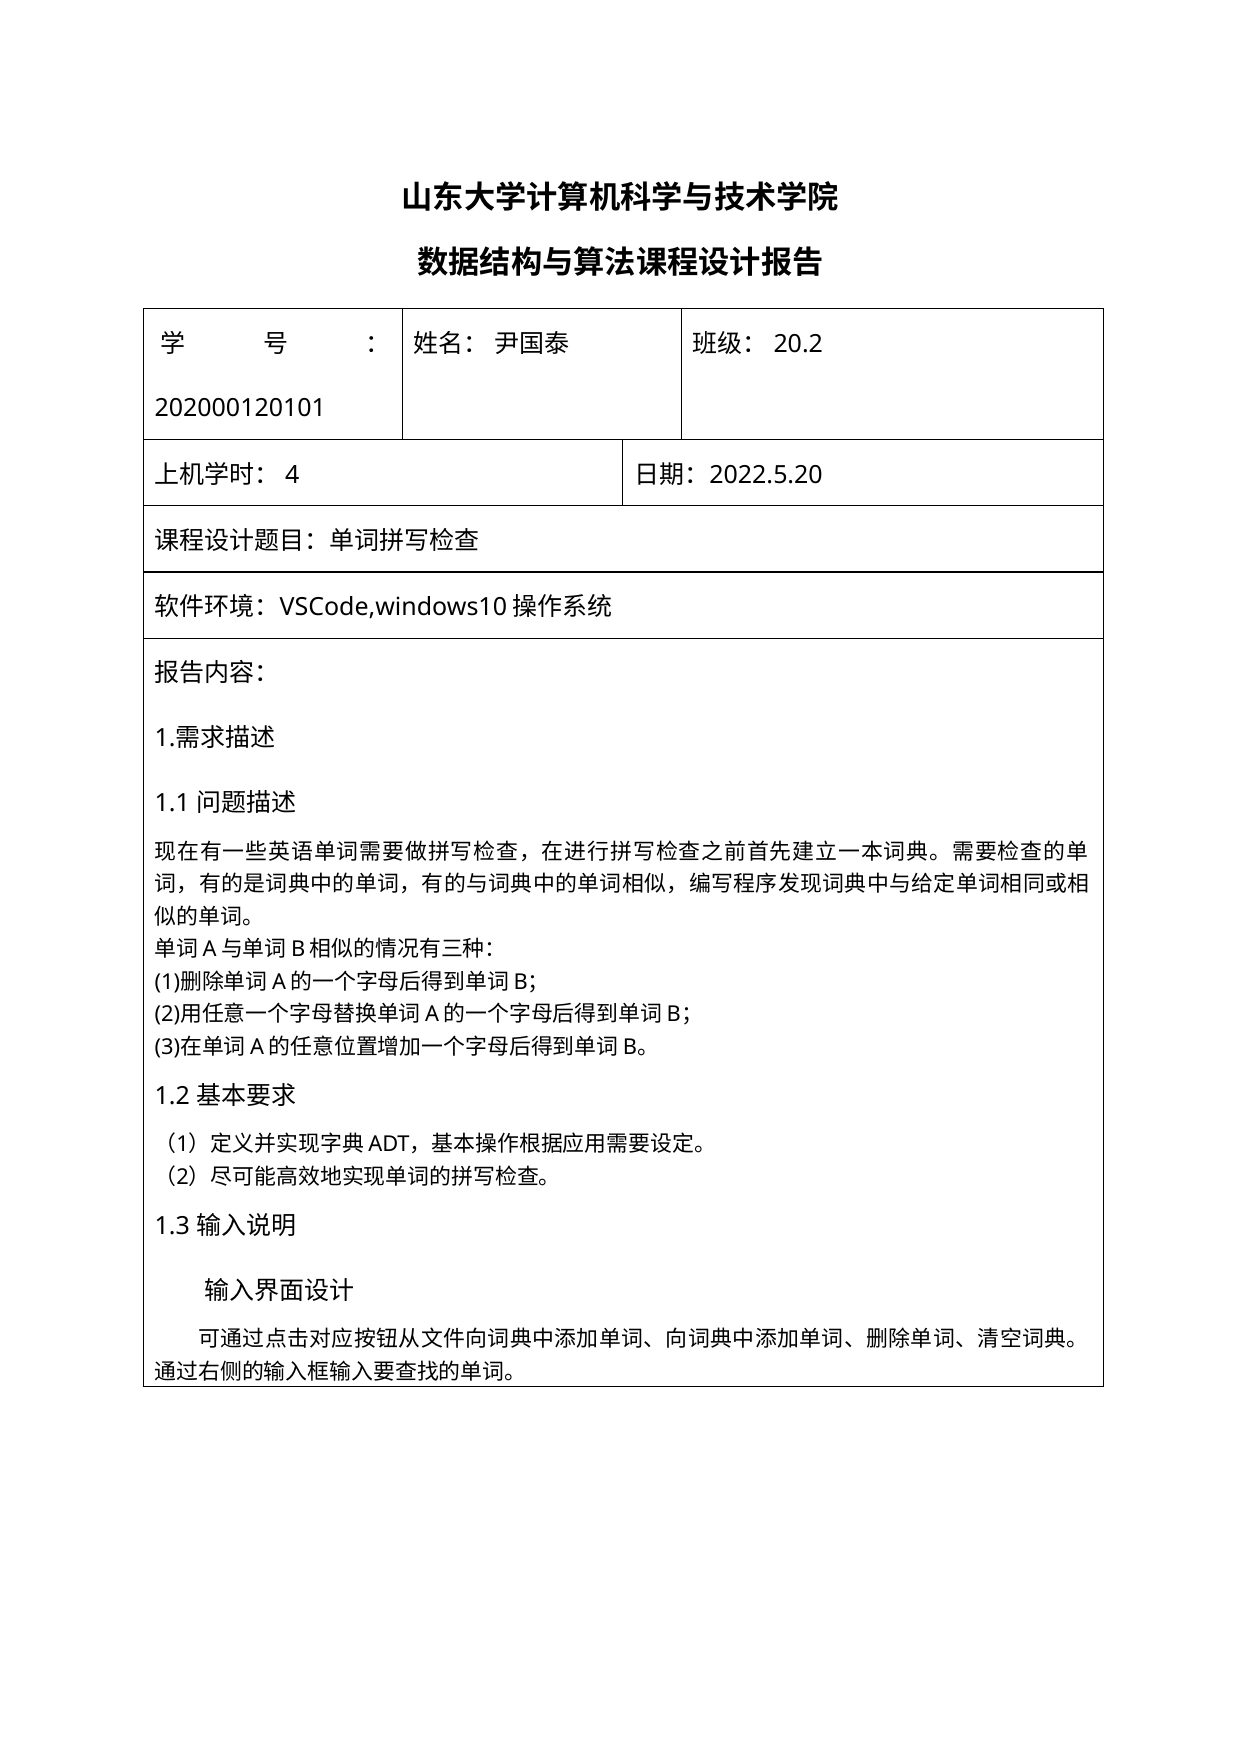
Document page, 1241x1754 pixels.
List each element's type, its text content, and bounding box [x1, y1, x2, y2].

table_header 姓名： 尹国泰 [403, 309, 681, 439]
table_cell 软件环境：VSCode,windows10操作系统 [144, 573, 1103, 637]
table_cell 日期：2022.5.20 [623, 440, 1103, 505]
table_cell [144, 639, 1103, 1386]
table_cell 上机学时： 4 [144, 440, 622, 505]
table_header 学号：202000120101 [144, 309, 402, 439]
table_cell 课程设计题目：单词拼写检查 [144, 506, 1103, 571]
table_header 班级： 20.2 [682, 309, 1103, 439]
text 山东大学计算机科学与技术学院 数据结构与算法课程设计报告 [187, 162, 1053, 292]
